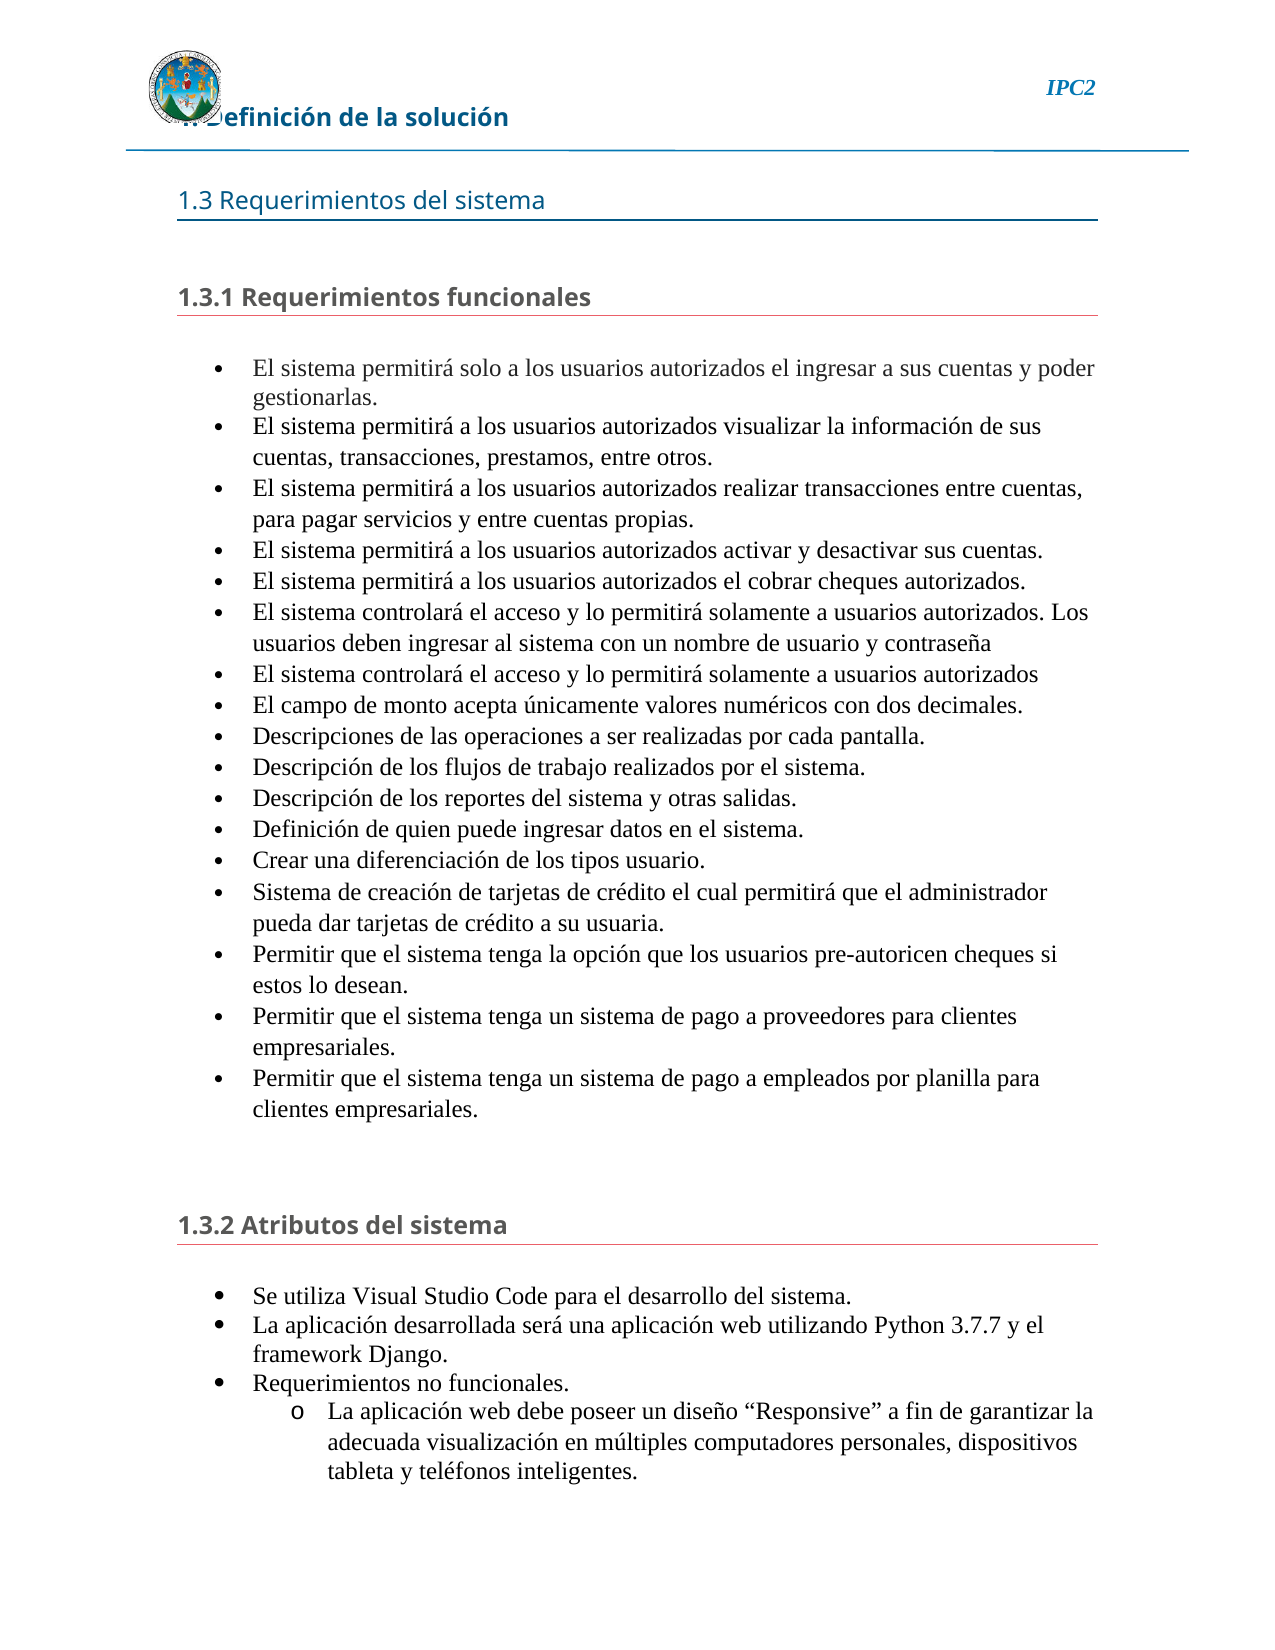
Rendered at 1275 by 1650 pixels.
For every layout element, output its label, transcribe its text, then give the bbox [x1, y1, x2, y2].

list Requerimientos no funcionales. [215, 1368, 1098, 1396]
list Permitir que el sistema tenga un sistema de pago a proveedores para clientes empresariales. [215, 1001, 1098, 1061]
list El sistema permitirá a los usuarios autorizados el cobrar cheques autorizados. [215, 566, 1098, 595]
list Descripción de los reportes del sistema y otras salidas. [215, 783, 1098, 812]
list El sistema controlará el acceso y lo permitirá solamente a usuarios autorizados [215, 659, 1098, 688]
list El sistema permitirá a los usuarios autorizados visualizar la información de sus cuentas, transacciones, prestamos, entre otros. [215, 411, 1098, 471]
list Descripción de los flujos de trabajo realizados por el sistema. [215, 752, 1098, 781]
list Se utiliza Visual Studio Code para el desarrollo del sistema. [215, 1281, 1098, 1310]
list Definición de quien puede ingresar datos en el sistema. [215, 814, 1098, 843]
list El sistema permitirá solo a los usuarios autorizados el ingresar a sus cuentas y poder gestionarlas. [215, 353, 1098, 411]
list 1.3.1 Requerimientos funcionales [177, 279, 1098, 315]
list El sistema permitirá a los usuarios autorizados realizar transacciones entre cuentas, para pagar servicios y entre cuentas propias. [215, 473, 1098, 533]
list Descripciones de las operaciones a ser realizadas por cada pantalla. [215, 721, 1098, 750]
list 1.3 Requerimientos del sistema [177, 183, 1098, 219]
list La aplicación desarrollada será una aplicación web utilizando Python 3.7.7 y el framework Django. [215, 1310, 1098, 1368]
list El sistema controlará el acceso y lo permitirá solamente a usuarios autorizados. Los usuarios deben ingresar al sistema con un nombre de usuario y contraseña [215, 597, 1098, 657]
list Sistema de creación de tarjetas de crédito el cual permitirá que el administrador pueda dar tarjetas de crédito a su usuaria. [215, 877, 1098, 936]
list Crear una diferenciación de los tipos usuario. [215, 846, 1098, 874]
picture [148, 50, 221, 123]
list Permitir que el sistema tenga la opción que los usuarios pre-autoricen cheques si estos lo desean. [215, 939, 1098, 998]
list La aplicación web debe poseer un diseño “Responsive” a fin de garantizar la adecuada visualización en múltiples computadores personales, dispositivos tableta y teléfonos inteligentes. [290, 1396, 1098, 1485]
list El sistema permitirá a los usuarios autorizados activar y desactivar sus cuentas. [215, 535, 1098, 564]
list 1.3.2 Atributos del sistema [177, 1208, 1098, 1244]
list El campo de monto acepta únicamente valores numéricos con dos decimales. [215, 690, 1098, 719]
list Permitir que el sistema tenga un sistema de pago a empleados por planilla para clientes empresariales. [215, 1063, 1098, 1123]
